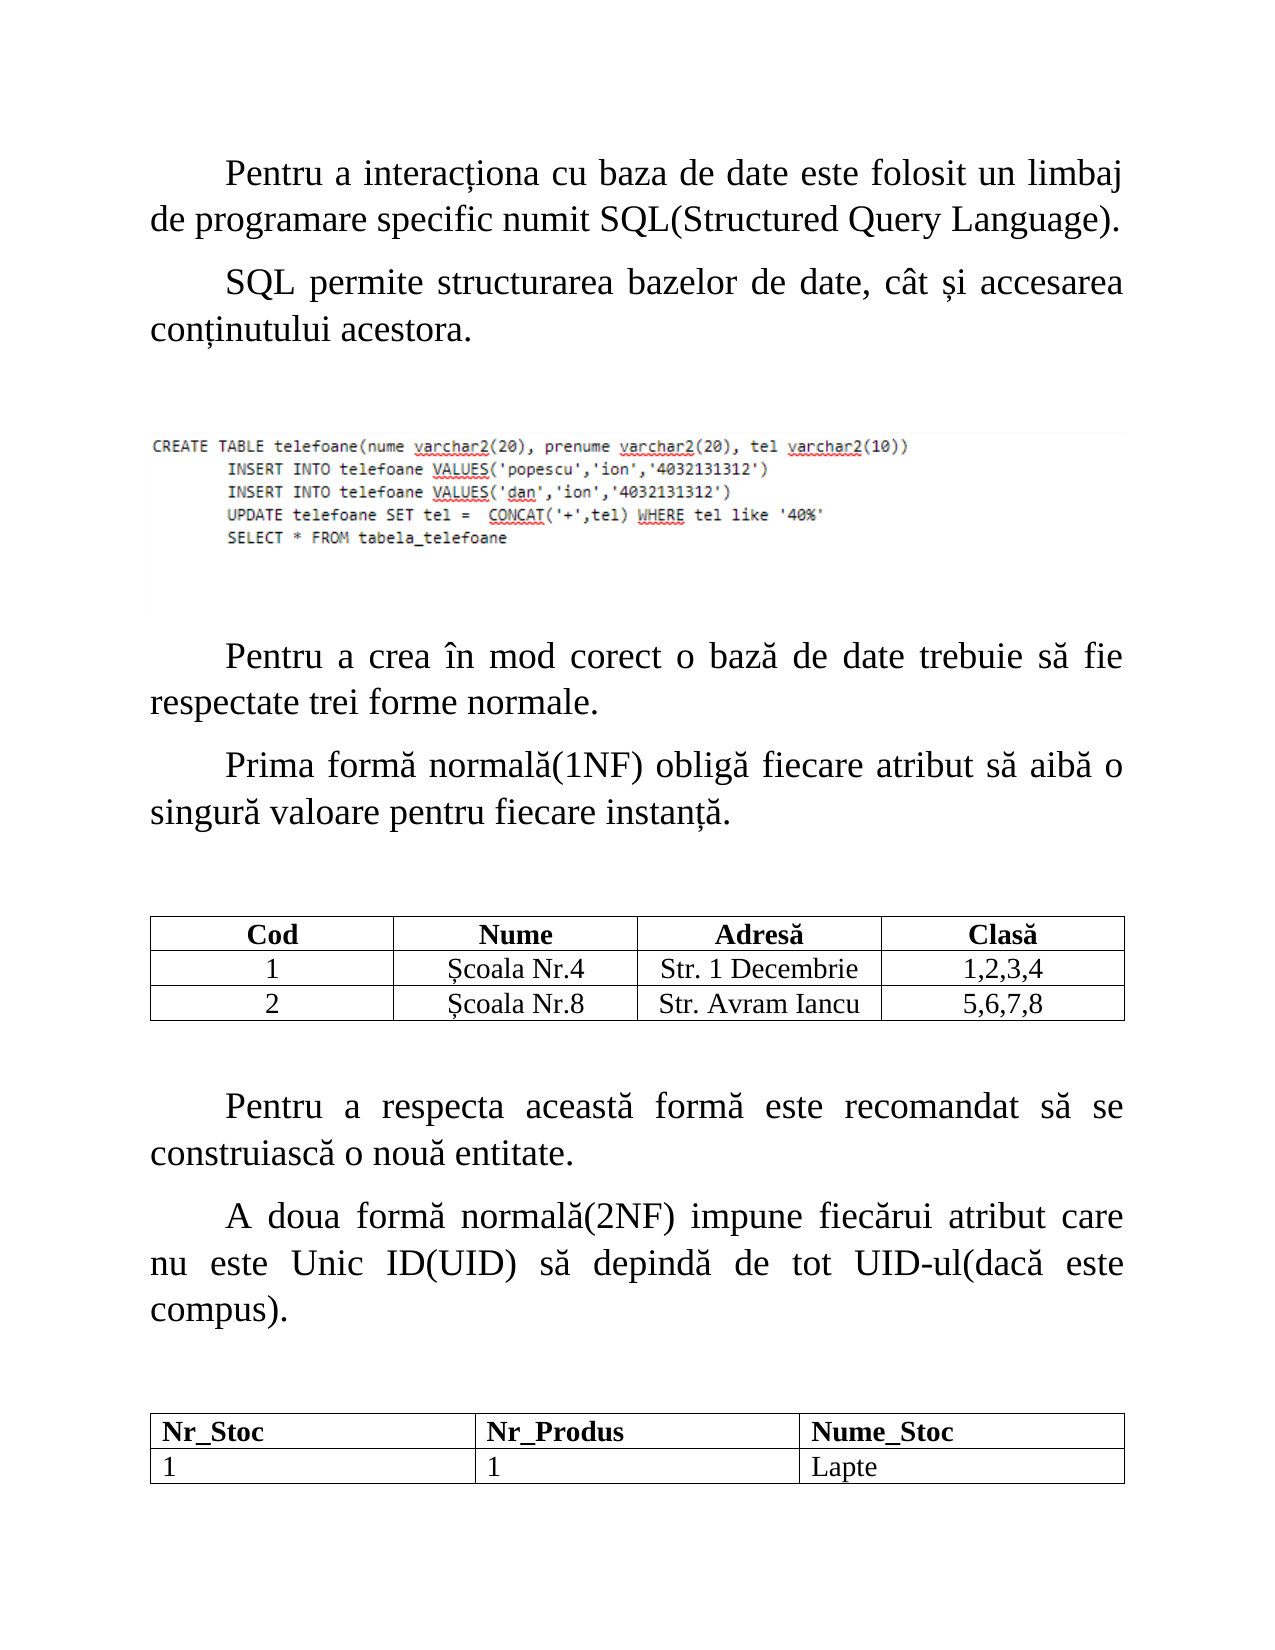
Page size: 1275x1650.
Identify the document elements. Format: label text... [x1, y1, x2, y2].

table_header Nr_Stoc [151, 1414, 475, 1448]
table_cell Școala Nr.8 [394, 986, 637, 1019]
table_header Clasă [882, 917, 1124, 950]
table_cell 1,2,3,4 [882, 951, 1124, 985]
table_header Nume [394, 917, 637, 950]
table_header Cod [151, 917, 393, 950]
text SQL permite structurarea bazelor de date, cât și accesarea conținutului acestora. [150, 260, 1125, 349]
table_cell Str. Avram Iancu [638, 986, 881, 1019]
table_header Nr_Produs [476, 1414, 799, 1448]
text Prima formă normală(1NF) obligă fiecare atribut să aibă o singură valoare pentru fiecare instanță. [150, 743, 1125, 832]
table_cell Lapte [800, 1449, 1124, 1482]
table_cell 1 [151, 1449, 475, 1482]
table_cell Str. 1 Decembrie [638, 951, 881, 985]
text Pentru a crea în mod corect o bază de date trebuie să fie respectate trei forme normale. [150, 633, 1125, 723]
table_cell 1 [151, 951, 393, 985]
table_cell 5,6,7,8 [882, 986, 1124, 1019]
picture [150, 432, 1125, 615]
table_cell 1 [476, 1449, 799, 1482]
table_cell Școala Nr.4 [394, 951, 637, 985]
table_header Nume_Stoc [800, 1414, 1124, 1448]
table_header Adresă [638, 917, 881, 950]
table_cell 2 [151, 986, 393, 1019]
text A doua formă normală(2NF) impune fiecărui atribut care nu este Unic ID(UID) să depindă de tot UID-ul(dacă este compus). [150, 1194, 1125, 1330]
text Pentru a respecta această formă este recomandat să se construiască o nouă entitate. [150, 1084, 1125, 1173]
text Pentru a interacționa cu baza de date este folosit un limbaj de programare specific numit SQL(Structured Query Language). [150, 150, 1125, 240]
